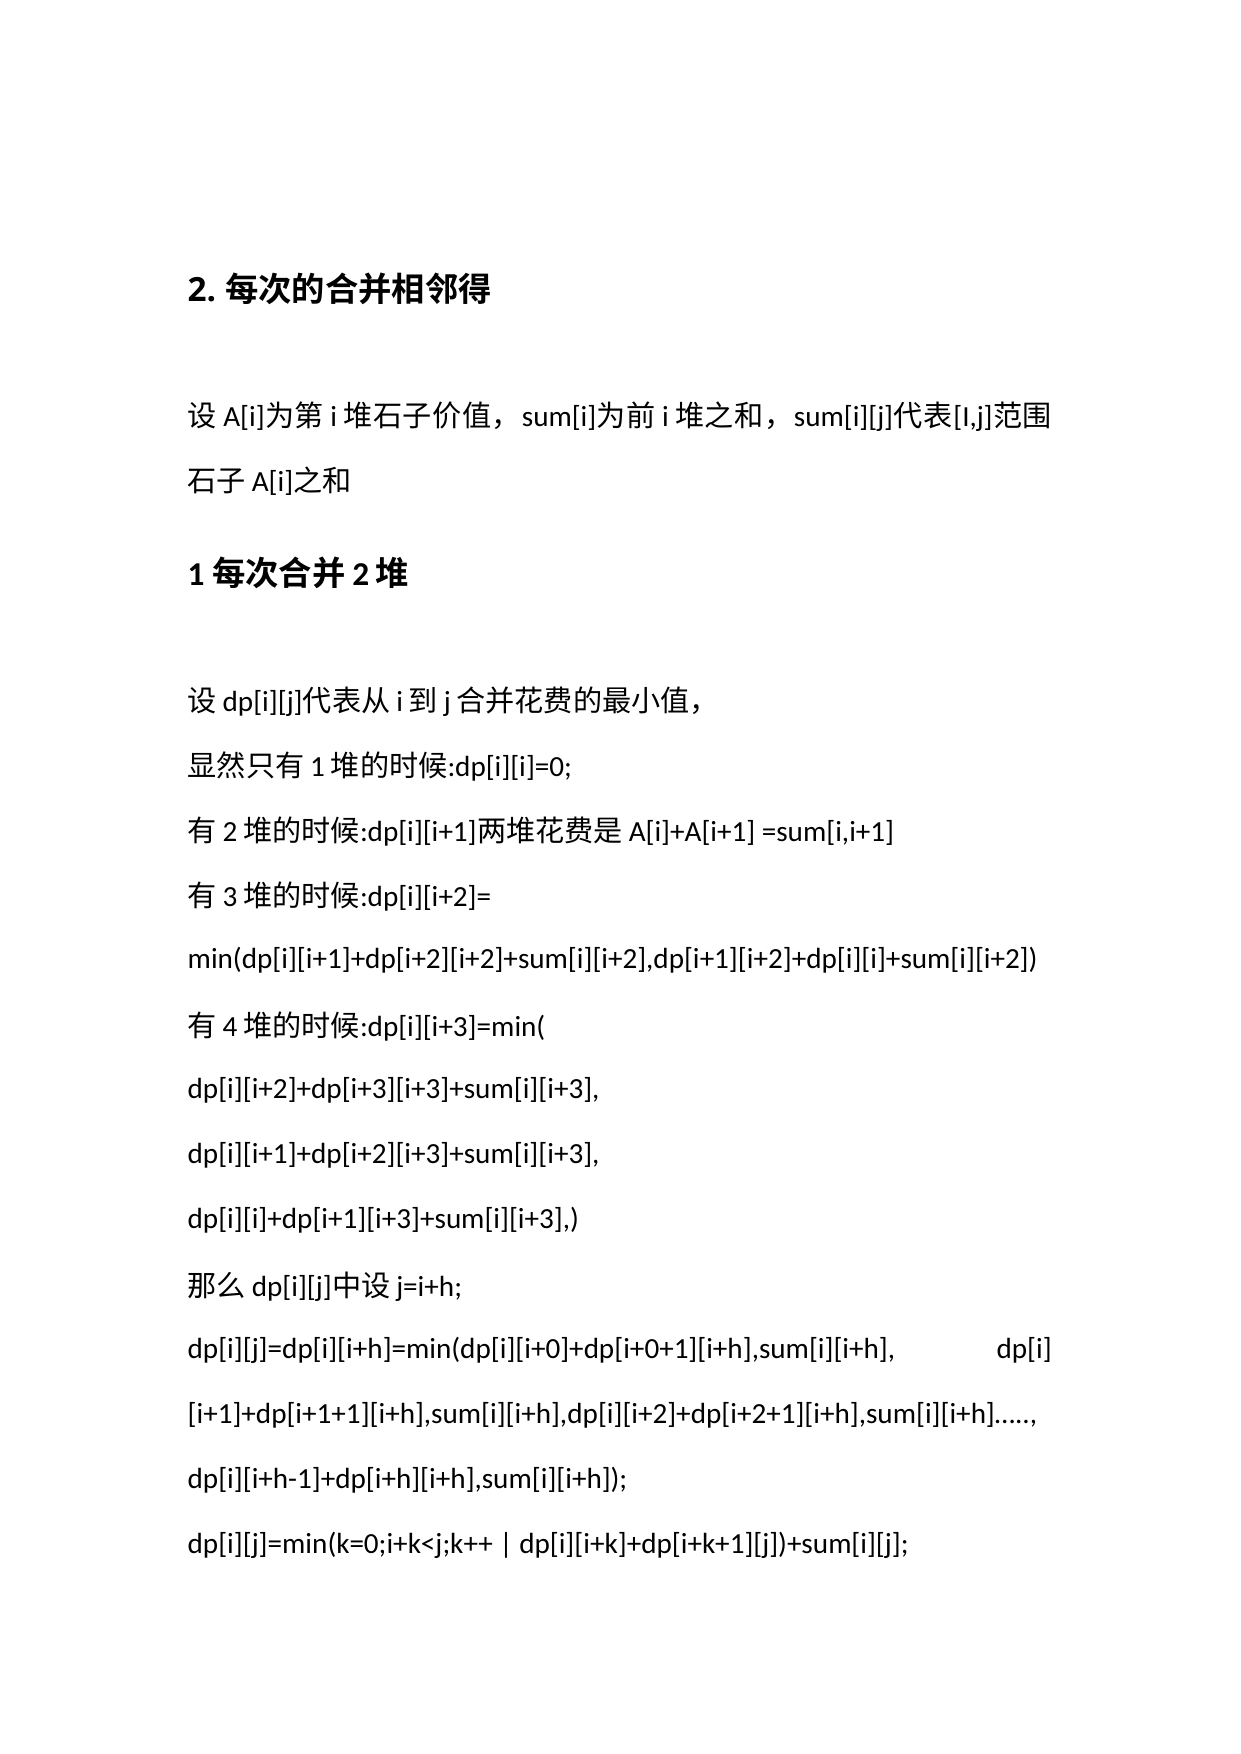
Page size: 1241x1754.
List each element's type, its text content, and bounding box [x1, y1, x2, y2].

text 有4堆的时候:dp[i][i+3]=min( [187, 991, 1053, 1056]
text dp[i][j]=dp[i][i+h]=min(dp[i][i+0]+dp[i+0+1][i+h],sum[i][i+h], dp[i][i+1]+dp[i+1+1][i+h],sum[i][i+h],dp[i][i+2]+dp[i+2+1][i+h],sum[i][i+h]….., dp[i][i+h-1]+dp[i+h][i+h],sum[i][i+h]); [187, 1316, 1053, 1511]
text 设dp[i][j]代表从i到j合并花费的最小值， [187, 666, 1053, 731]
text dp[i][j]=min(k=0;i+k<j;k++ | dp[i][i+k]+dp[i+k+1][j])+sum[i][j]; [187, 1511, 1053, 1576]
text 设A[i]为第i堆石子价值，sum[i]为前i堆之和，sum[i][j]代表[I,j]范围石子A[i]之和 [187, 381, 1053, 511]
text dp[i][i+1]+dp[i+2][i+3]+sum[i][i+3], [187, 1121, 1053, 1186]
text dp[i][i+2]+dp[i+3][i+3]+sum[i][i+3], [187, 1056, 1053, 1121]
text dp[i][i]+dp[i+1][i+3]+sum[i][i+3],) [187, 1186, 1053, 1251]
text 有2堆的时候:dp[i][i+1]两堆花费是A[i]+A[i+1] =sum[i,i+1] [187, 796, 1053, 861]
text 显然只有1堆的时候:dp[i][i]=0; [187, 731, 1053, 796]
text min(dp[i][i+1]+dp[i+2][i+2]+sum[i][i+2],dp[i+1][i+2]+dp[i][i]+sum[i][i+2]) [187, 926, 1053, 991]
text 有3堆的时候:dp[i][i+2]= [187, 861, 1053, 926]
subtitle 每次的合并相邻得 [187, 254, 1053, 319]
subtitle 1 每次合并2堆 [187, 538, 1053, 603]
text 那么dp[i][j]中设j=i+h; [187, 1251, 1053, 1316]
